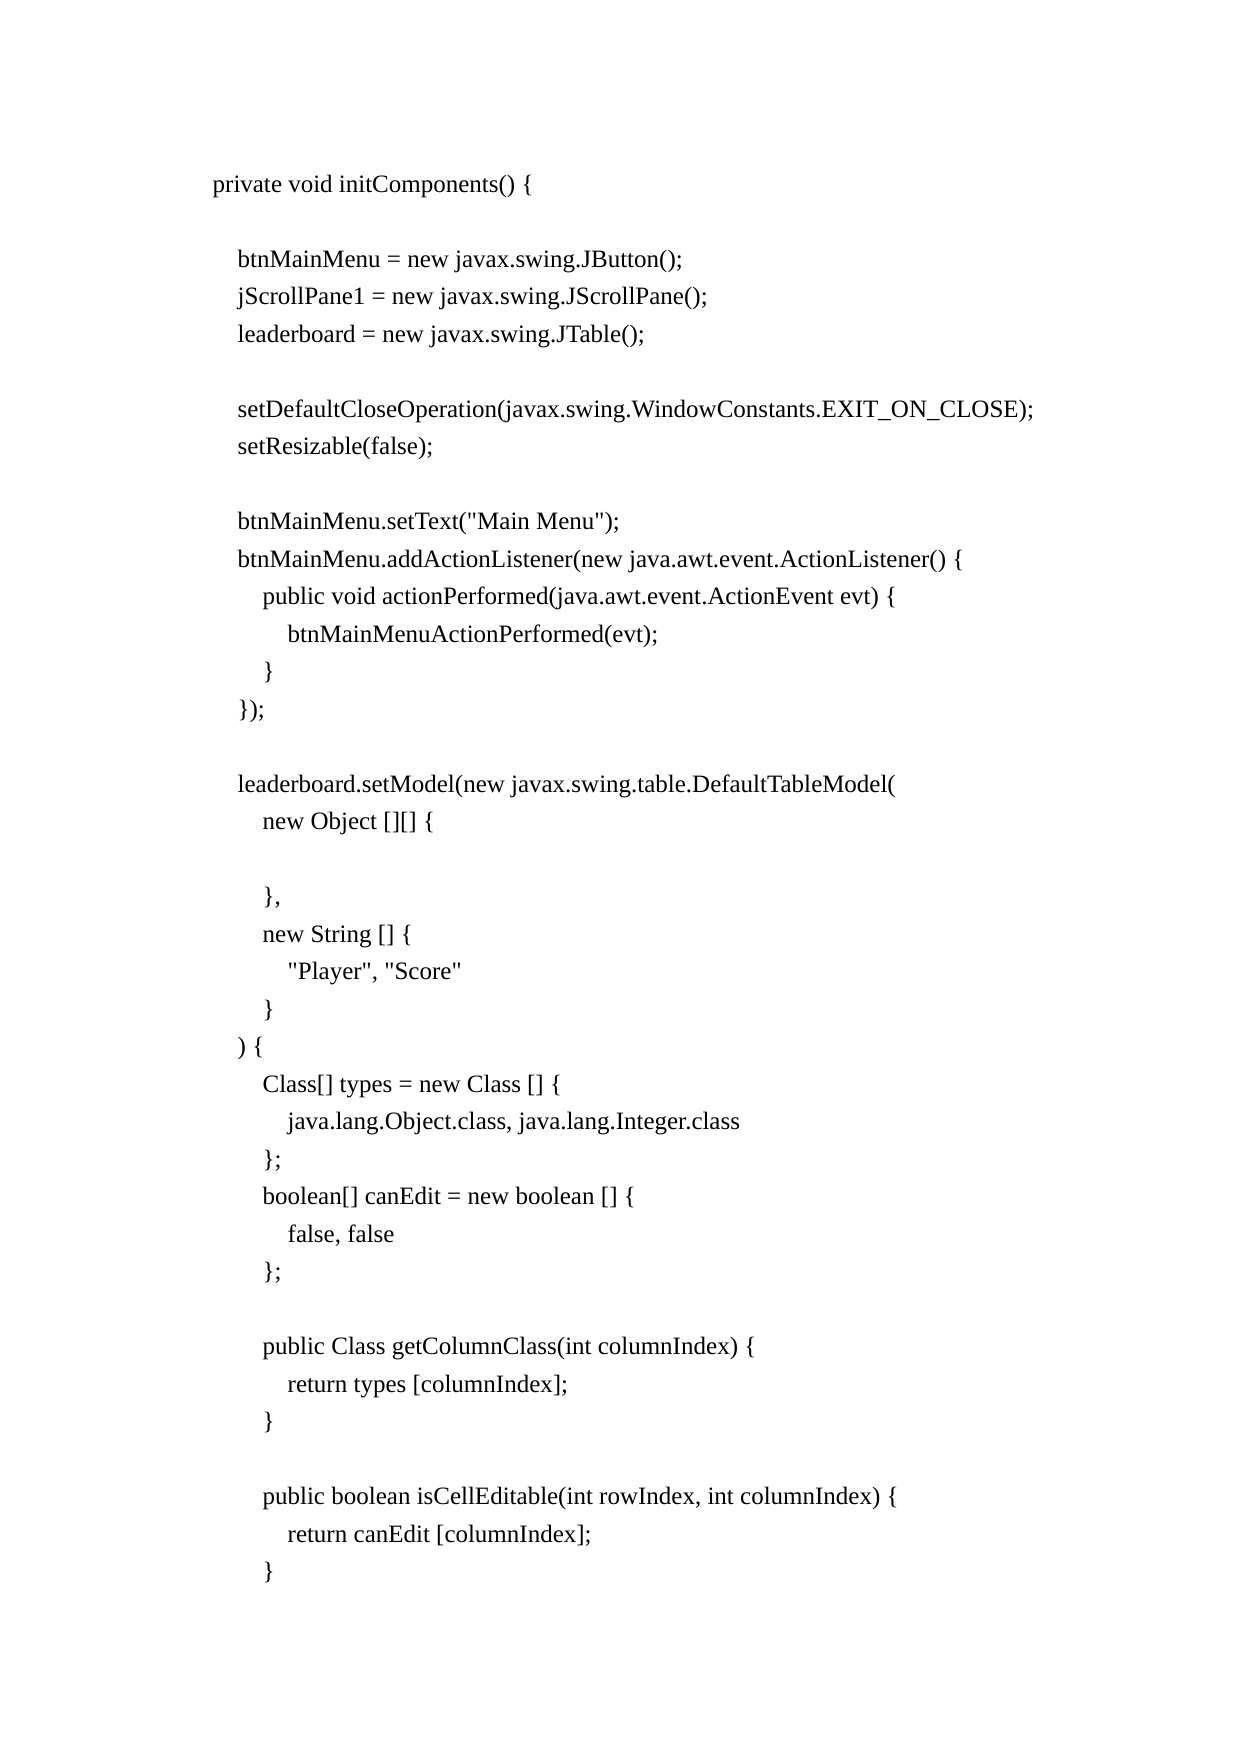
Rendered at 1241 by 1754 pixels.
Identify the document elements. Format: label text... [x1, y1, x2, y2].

text }, [187, 877, 1053, 914]
text }; [187, 1252, 1053, 1289]
text jScrollPane1 = new javax.swing.JScrollPane(); [187, 277, 1053, 314]
text Class[] types = new Class [] { [187, 1064, 1053, 1102]
text }; [187, 1139, 1053, 1177]
text setResizable(false); [187, 427, 1053, 464]
text "Player", "Score" [187, 952, 1053, 989]
text return canEdit [columnIndex]; [187, 1514, 1053, 1552]
text setDefaultCloseOperation(javax.swing.WindowConstants.EXIT_ON_CLOSE); [187, 389, 1053, 427]
text public boolean isCellEditable(int rowIndex, int columnIndex) { [187, 1477, 1053, 1514]
text } [187, 1552, 1053, 1589]
text private void initComponents() { [187, 164, 1053, 202]
text }); [187, 689, 1053, 727]
text leaderboard = new javax.swing.JTable(); [187, 314, 1053, 352]
text public Class getColumnClass(int columnIndex) { [187, 1327, 1053, 1364]
text ) { [187, 1027, 1053, 1064]
text new Object [][] { [187, 802, 1053, 839]
text false, false [187, 1214, 1053, 1252]
text public void actionPerformed(java.awt.event.ActionEvent evt) { [187, 577, 1053, 614]
text leaderboard.setModel(new javax.swing.table.DefaultTableModel( [187, 764, 1053, 802]
text btnMainMenu.addActionListener(new java.awt.event.ActionListener() { [187, 539, 1053, 577]
text btnMainMenu.setText("Main Menu"); [187, 502, 1053, 539]
text java.lang.Object.class, java.lang.Integer.class [187, 1102, 1053, 1139]
text return types [columnIndex]; [187, 1364, 1053, 1402]
text new String [] { [187, 914, 1053, 952]
text } [187, 652, 1053, 689]
text } [187, 989, 1053, 1027]
text boolean[] canEdit = new boolean [] { [187, 1177, 1053, 1214]
text btnMainMenuActionPerformed(evt); [187, 614, 1053, 652]
text btnMainMenu = new javax.swing.JButton(); [187, 239, 1053, 277]
text } [187, 1402, 1053, 1439]
